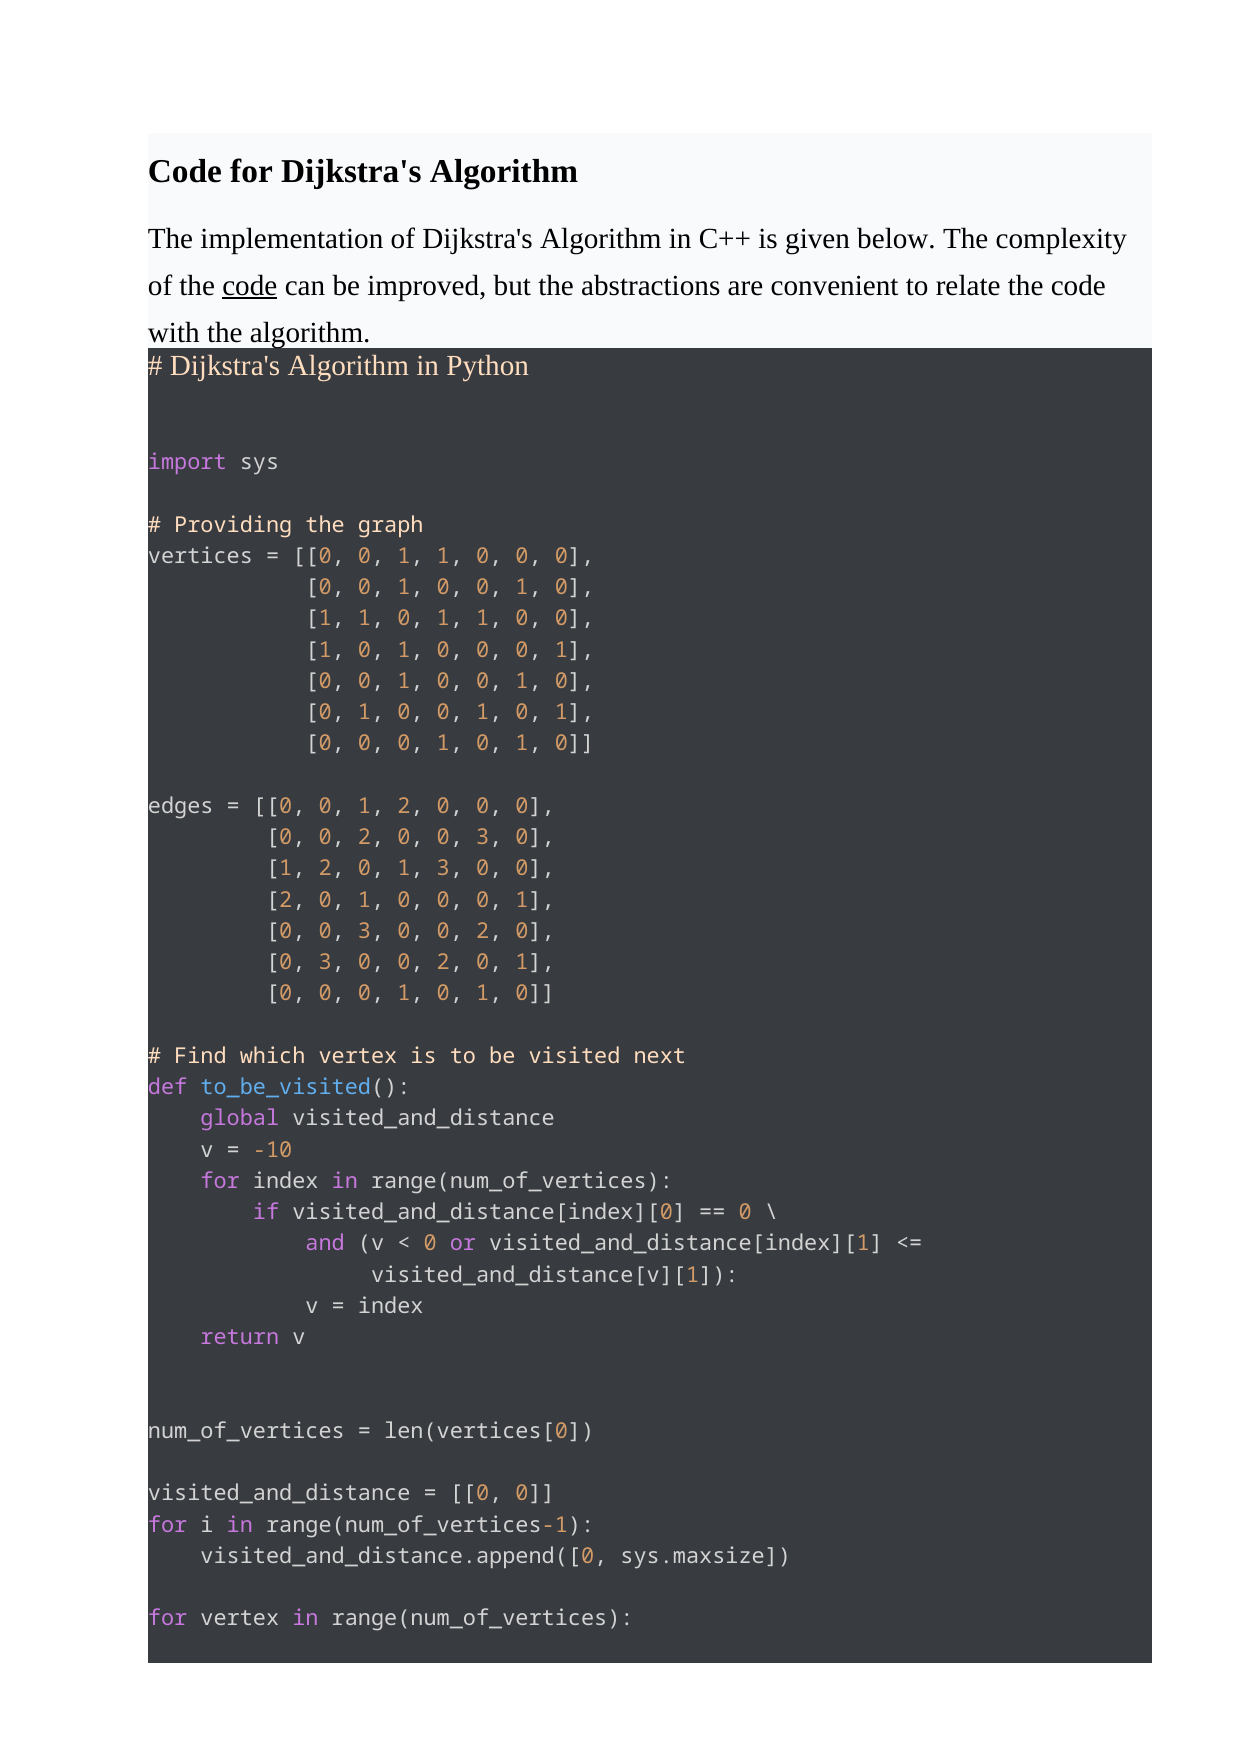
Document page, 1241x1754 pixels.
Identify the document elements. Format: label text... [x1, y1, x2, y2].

text [2, 0, 1, 0, 0, 0, 1], [148, 882, 1152, 913]
text # Providing the graph [148, 507, 1152, 538]
text [1, 2, 0, 1, 3, 0, 0], [148, 851, 1152, 882]
text [1, 0, 1, 0, 0, 0, 1], [148, 632, 1152, 663]
text [1, 1, 0, 1, 1, 0, 0], [148, 601, 1152, 632]
subtitle Code for Dijkstra's Algorithm [148, 133, 1152, 189]
text # Find which vertex is to be visited next [148, 1038, 1152, 1069]
text [0, 0, 2, 0, 0, 3, 0], [148, 819, 1152, 851]
text v = -10 [148, 1132, 1152, 1163]
text for i in range(num_of_vertices-1): [148, 1507, 1152, 1538]
text [0, 0, 1, 0, 0, 1, 0], [148, 663, 1152, 694]
text for vertex in range(num_of_vertices): [148, 1601, 1152, 1632]
text [0, 0, 0, 1, 0, 1, 0]] [148, 976, 1152, 1007]
text return v [148, 1319, 1152, 1351]
text visited_and_distance[v][1]): [148, 1257, 1152, 1288]
text visited_and_distance.append([0, sys.maxsize]) [148, 1538, 1152, 1569]
text vertices = [[0, 0, 1, 1, 0, 0, 0], [148, 538, 1152, 569]
text [0, 0, 3, 0, 0, 2, 0], [148, 913, 1152, 944]
text and (v < 0 or visited_and_distance[index][1] <= [148, 1226, 1152, 1257]
text [0, 3, 0, 0, 2, 0, 1], [148, 944, 1152, 976]
text [0, 0, 0, 1, 0, 1, 0]] [148, 726, 1152, 757]
text [0, 0, 1, 0, 0, 1, 0], [148, 569, 1152, 601]
text import sys [148, 444, 1152, 476]
text v = index [148, 1288, 1152, 1319]
text for index in range(num_of_vertices): [148, 1163, 1152, 1194]
text The implementation of Dijkstra's Algorithm in C++ is given below. The complexity of the code can be improved, but the abstractions are convenient to relate the code with the algorithm. [148, 208, 1152, 348]
text num_of_vertices = len(vertices[0]) [148, 1413, 1152, 1444]
text def to_be_visited(): [148, 1069, 1152, 1101]
text # Dijkstra's Algorithm in Python [148, 348, 1152, 382]
text if visited_and_distance[index][0] == 0 \ [148, 1194, 1152, 1226]
text [0, 1, 0, 0, 1, 0, 1], [148, 694, 1152, 726]
text edges = [[0, 0, 1, 2, 0, 0, 0], [148, 788, 1152, 819]
text visited_and_distance = [[0, 0]] [148, 1476, 1152, 1507]
text global visited_and_distance [148, 1101, 1152, 1132]
